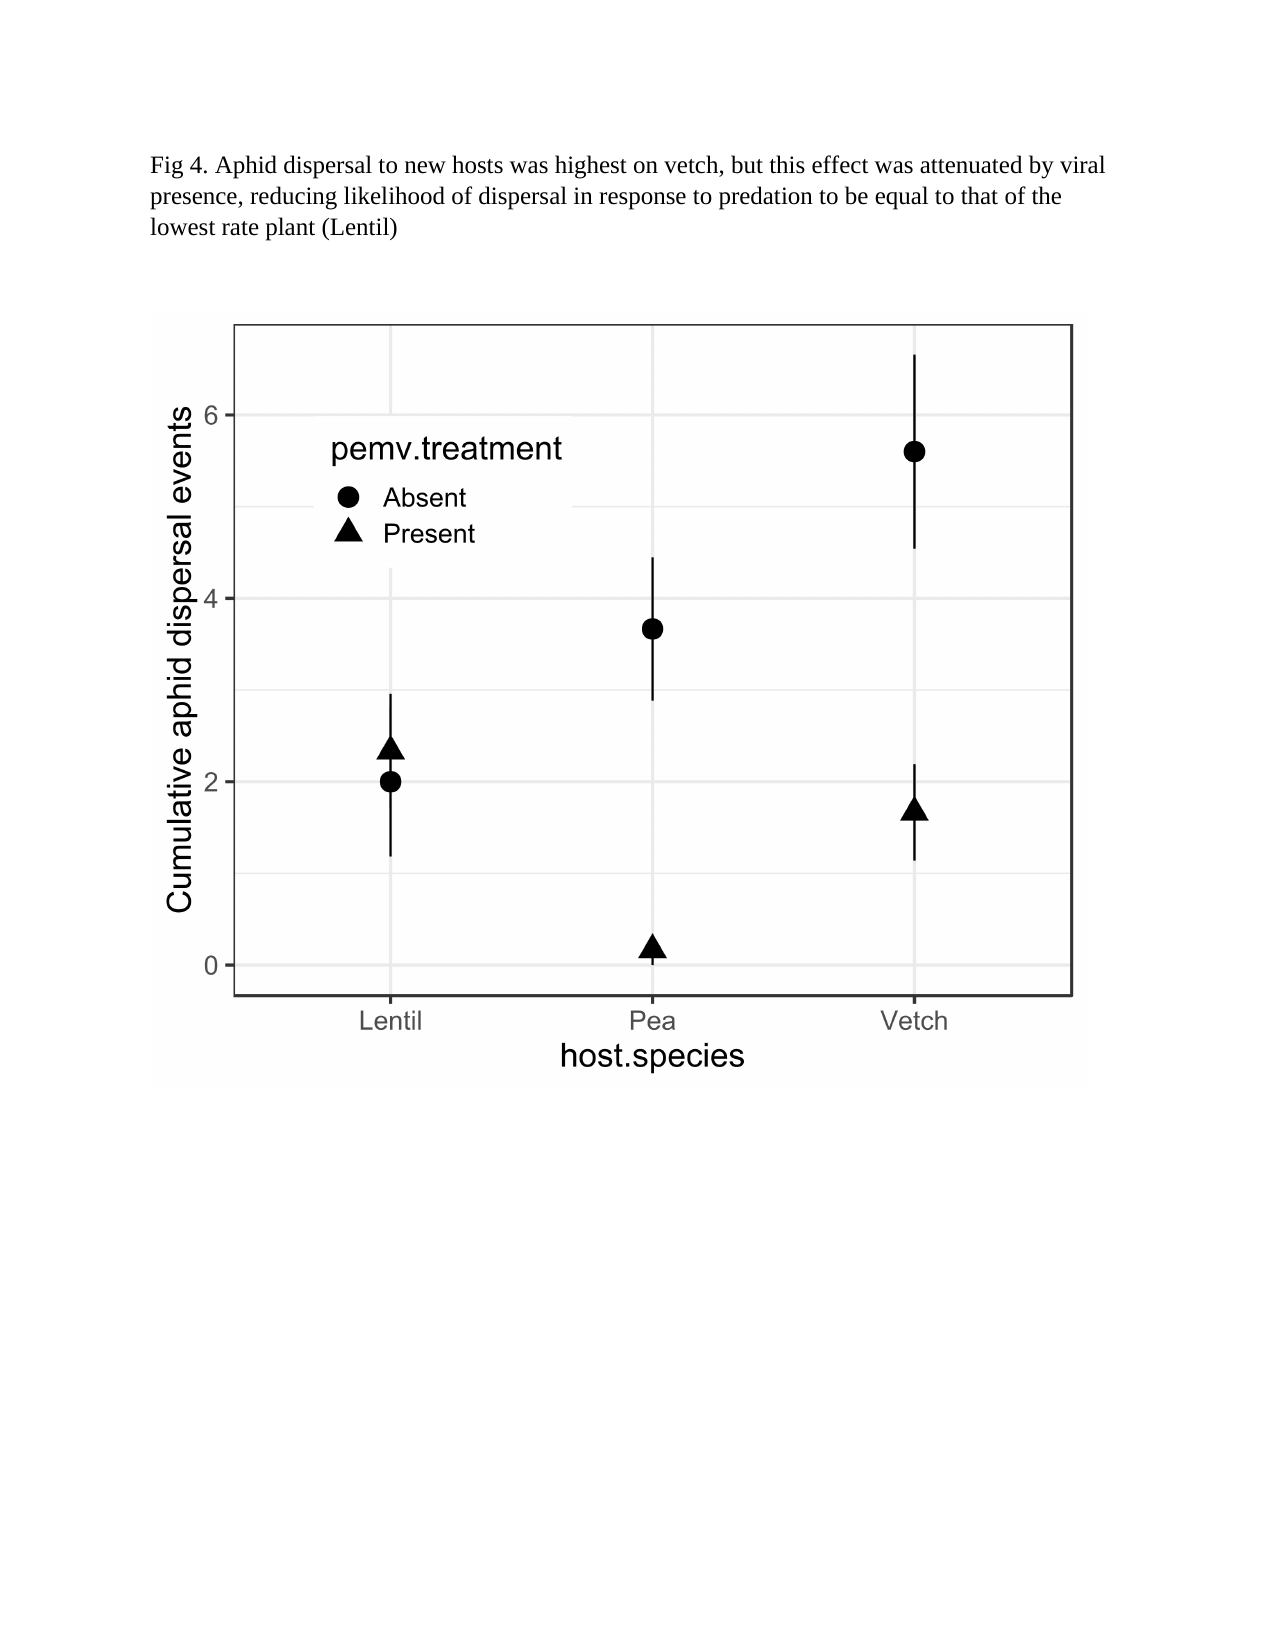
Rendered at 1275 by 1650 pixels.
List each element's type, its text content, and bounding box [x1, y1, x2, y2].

picture [150, 307, 1088, 1088]
text Fig 4. Aphid dispersal to new hosts was highest on vetch, but this effect was attenuated by viral presence, reducing likelihood of dispersal in response to predation to be equal to that of the lowest rate plant (Lentil) [150, 150, 1125, 241]
